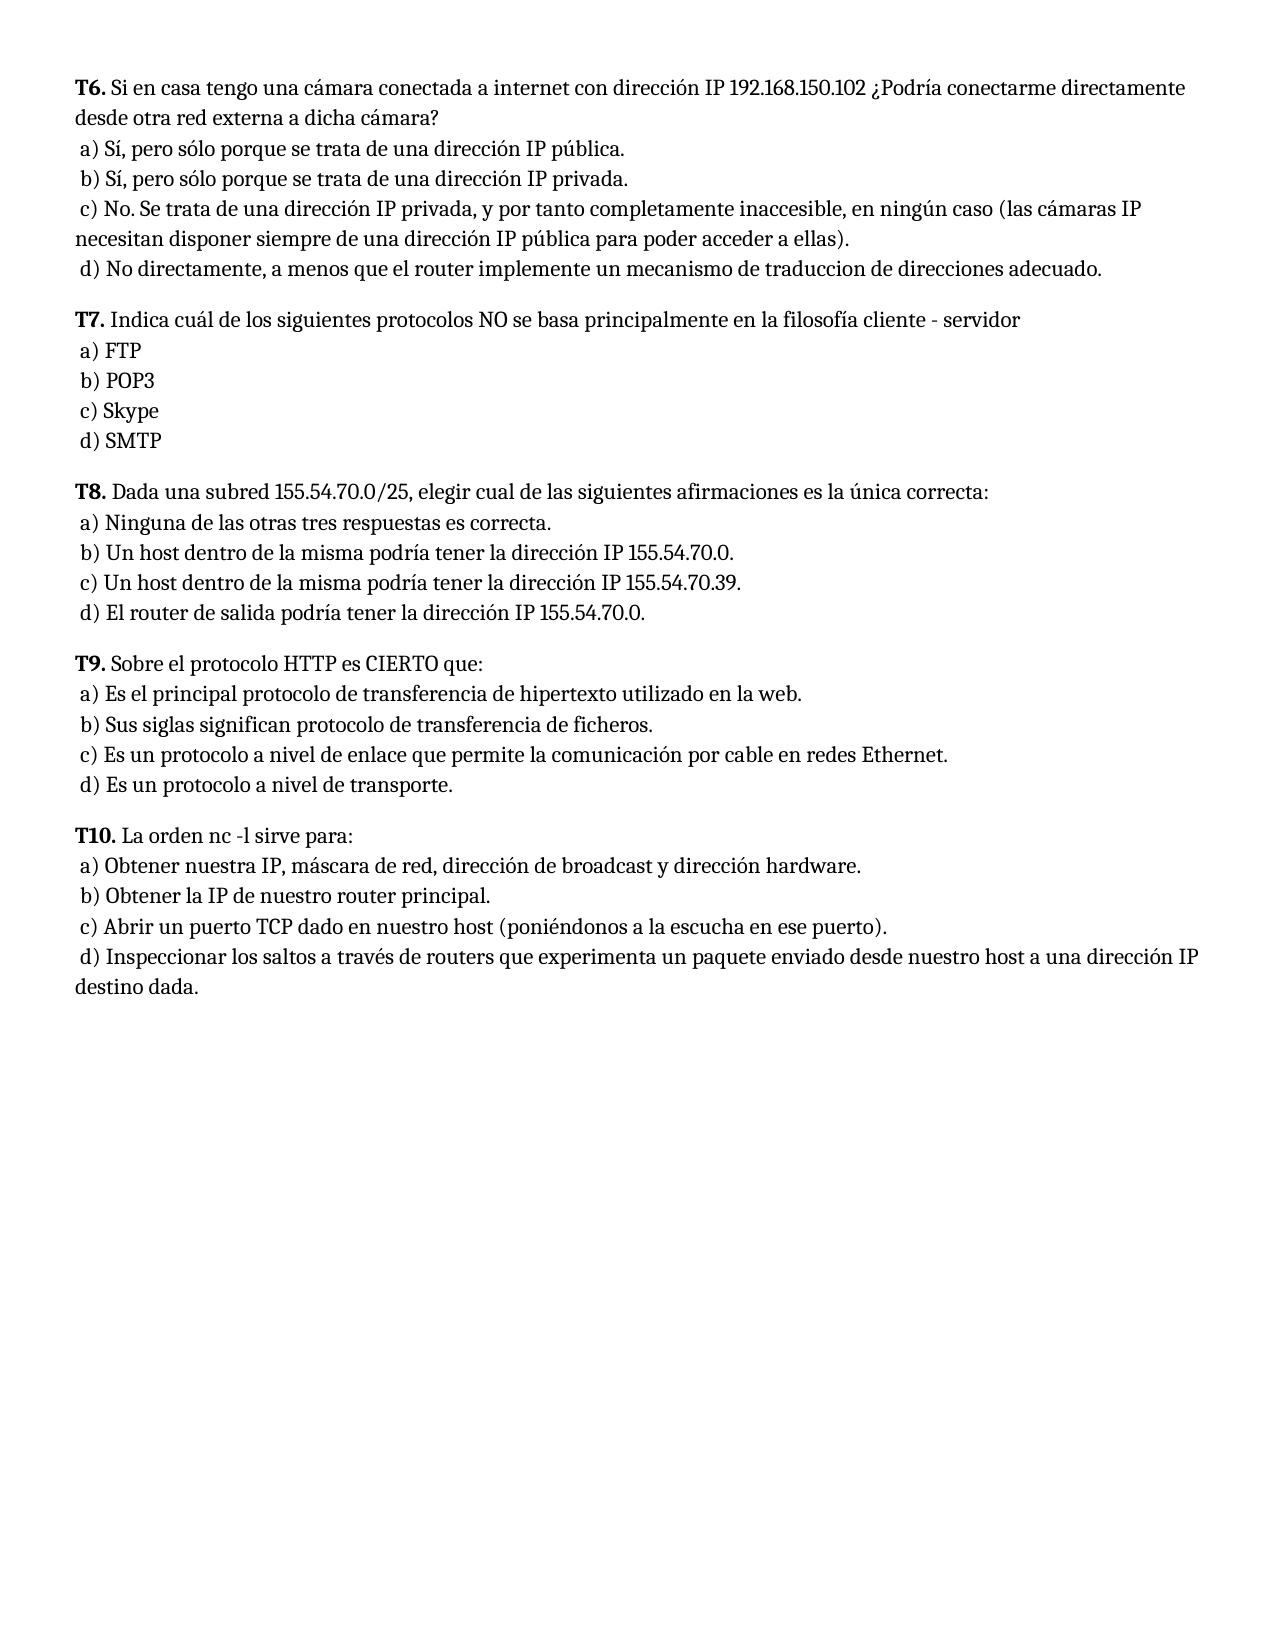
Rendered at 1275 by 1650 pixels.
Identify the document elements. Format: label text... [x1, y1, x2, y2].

text T9. Sobre el protocolo HTTP es CIERTO que: a) Es el principal protocolo de transferencia de hipertexto utilizado en la web. b) Sus siglas significan protocolo de transferencia de ficheros. c) Es un protocolo a nivel de enlace que permite la comunicación por cable en redes Ethernet. d) Es un protocolo a nivel de transporte. [75, 651, 1200, 798]
text T7. Indica cuál de los siguientes protocolos NO se basa principalmente en la filosofía cliente - servidor a) FTP b) POP3 c) Skype d) SMTP [75, 307, 1200, 454]
text T8. Dada una subred 155.54.70.0/25, elegir cual de las siguientes afirmaciones es la única correcta: a) Ninguna de las otras tres respuestas es correcta. b) Un host dentro de la misma podría tener la dirección IP 155.54.70.0. c) Un host dentro de la misma podría tener la dirección IP 155.54.70.39. d) El router de salida podría tener la dirección IP 155.54.70.0. [75, 479, 1200, 626]
text T6. Si en casa tengo una cámara conectada a internet con dirección IP 192.168.150.102 ¿Podría conectarme directamente desde otra red externa a dicha cámara? a) Sí, pero sólo porque se trata de una dirección IP pública. b) Sí, pero sólo porque se trata de una dirección IP privada. c) No. Se trata de una dirección IP privada, y por tanto completamente inaccesible, en ningún caso (las cámaras IP necesitan disponer siempre de una dirección IP pública para poder acceder a ellas). d) No directamente, a menos que el router implemente un mecanismo de traduccion de direcciones adecuado. [75, 75, 1200, 283]
text T10. La orden nc -l sirve para: a) Obtener nuestra IP, máscara de red, dirección de broadcast y dirección hardware. b) Obtener la IP de nuestro router principal. c) Abrir un puerto TCP dado en nuestro host (poniéndonos a la escucha en ese puerto). d) Inspeccionar los saltos a través de routers que experimenta un paquete enviado desde nuestro host a una dirección IP destino dada. [75, 823, 1200, 1000]
